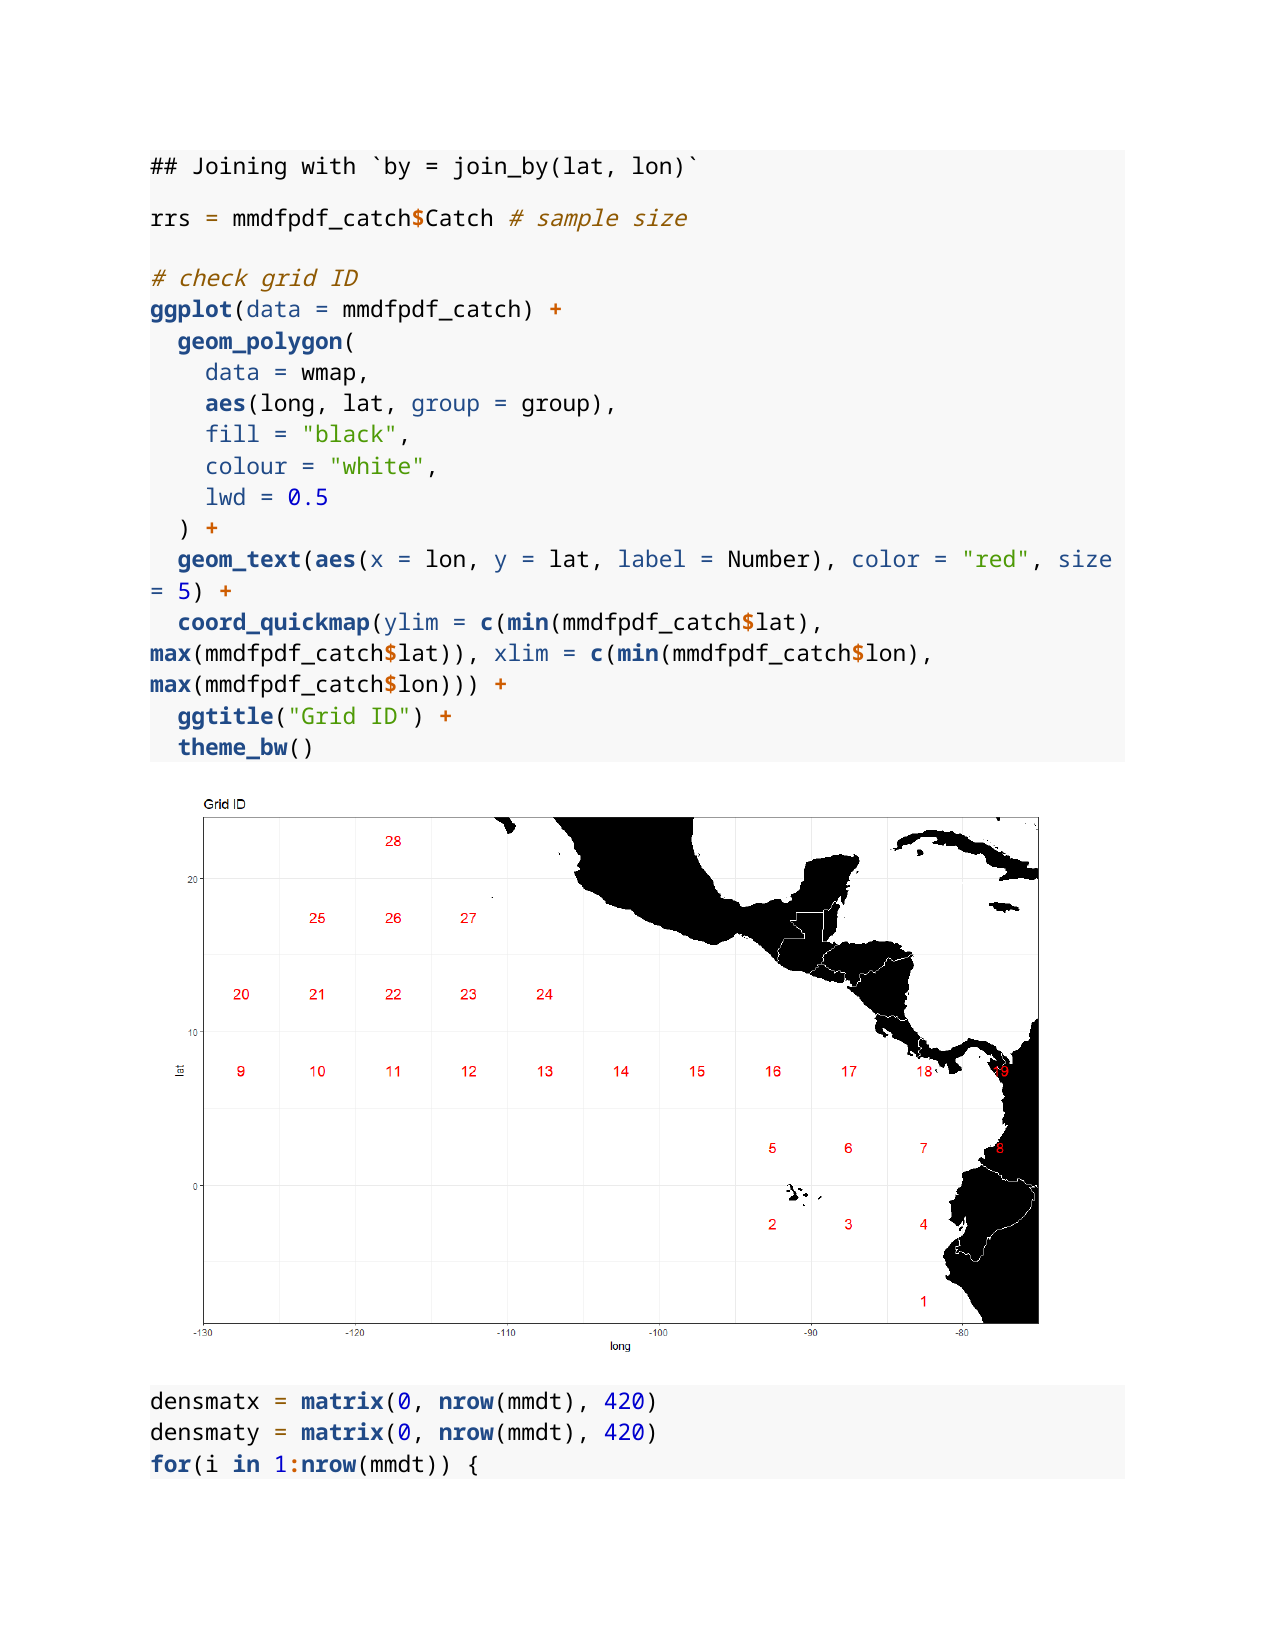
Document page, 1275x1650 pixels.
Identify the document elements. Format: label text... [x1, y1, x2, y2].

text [150, 1385, 1125, 1479]
text ## Joining with `by = join_by(lat, lon)` [150, 150, 1125, 181]
picture [168, 782, 1044, 1367]
text rrs = mmdfpdf_catch$Catch # sample size # check grid ID ggplot(data = mmdfpdf_catch) + geom_polygon( data = wmap, aes(long, lat, group = group), fill = "black", colour = "white", lwd = 0.5 ) + geom_text(aes(x = lon, y = lat, label = Number), color = "red", size = 5) + coord_quickmap(ylim = c(min(mmdfpdf_catch$lat), max(mmdfpdf_catch$lat)), xlim = c(min(mmdfpdf_catch$lon), max(mmdfpdf_catch$lon))) + ggtitle("Grid ID") + theme_bw() [150, 202, 1125, 762]
